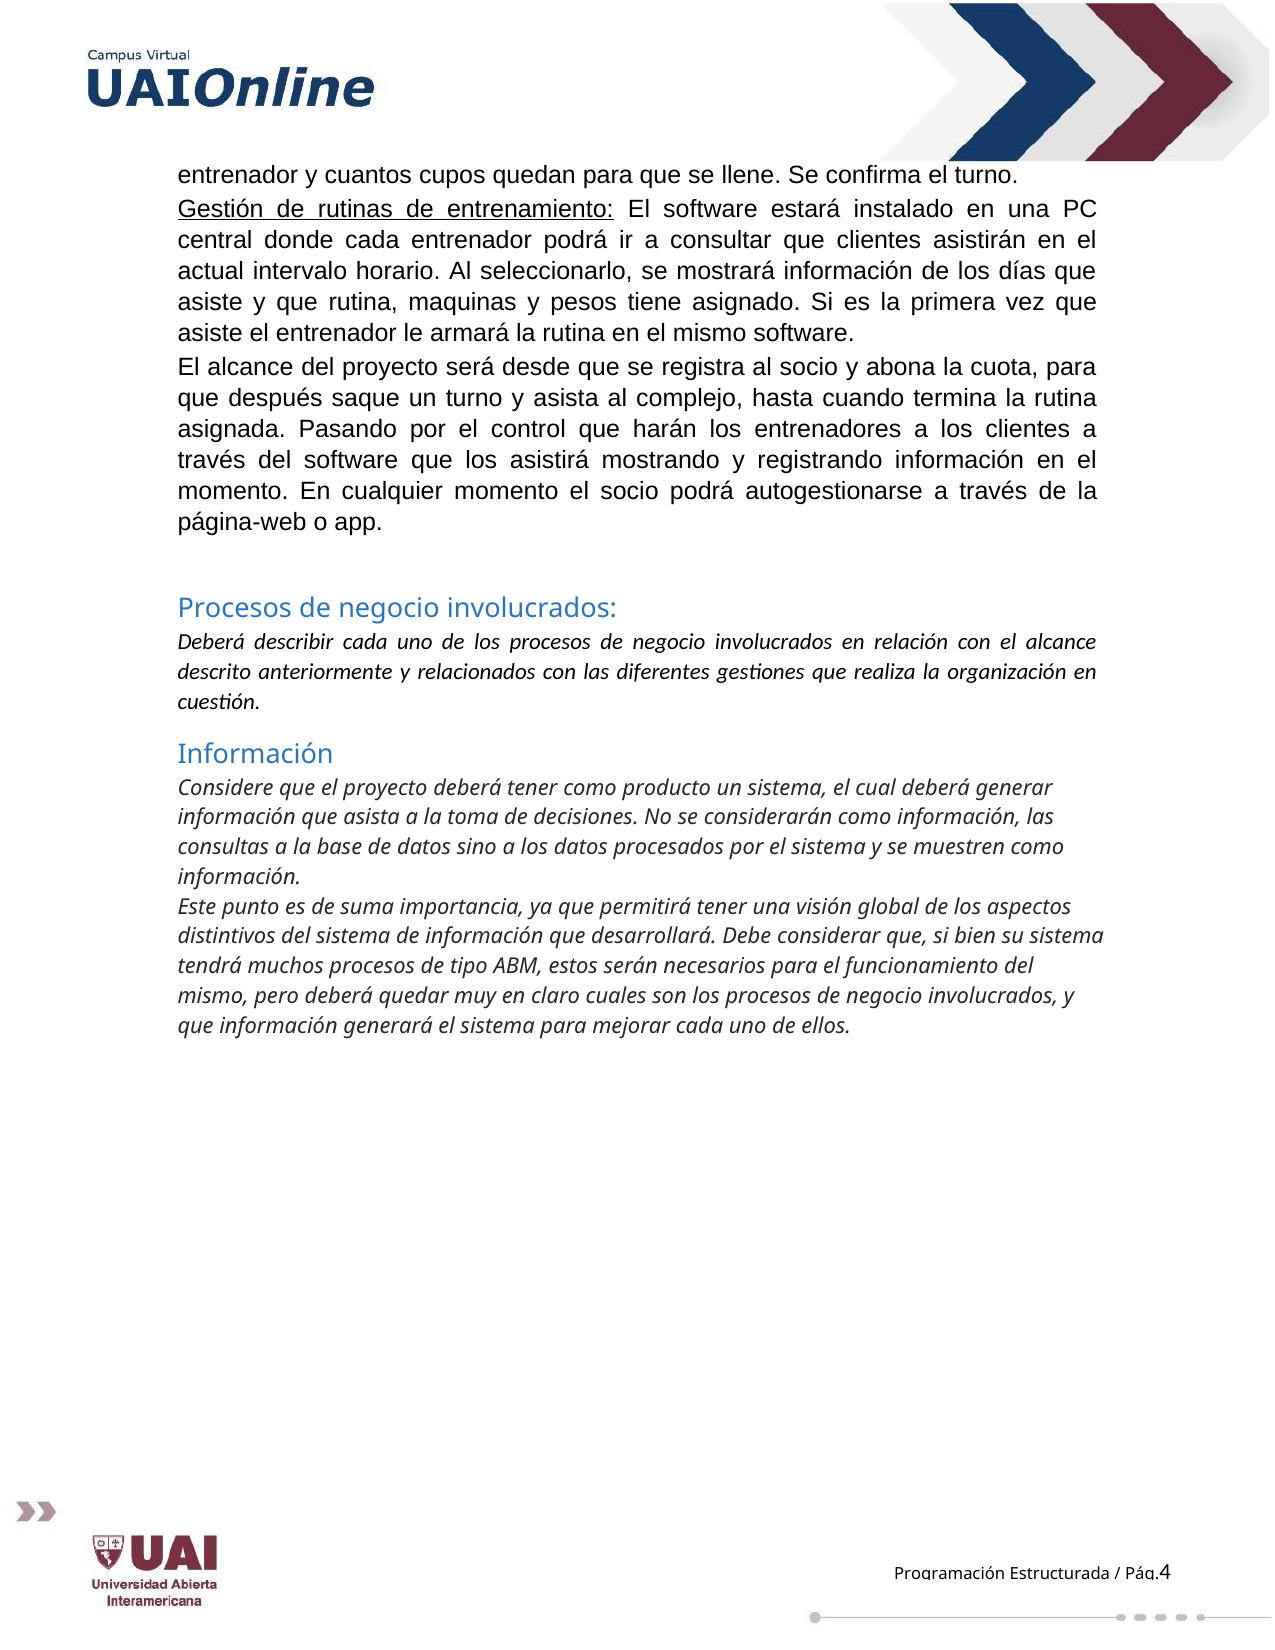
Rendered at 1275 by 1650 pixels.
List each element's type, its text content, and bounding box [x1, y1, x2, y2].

subtitle Procesos de negocio involucrados: [177, 588, 1110, 625]
text El alcance del proyecto será desde que se registra al socio y abona la cuota, para que después saque un turno y asista al complejo, hasta cuando termina la rutina asignada. Pasando por el control que harán los entrenadores a los clientes a través del software que los asistirá mostrando y registrando información en el momento. En cualquier momento el socio podrá autogestionarse a través de la página-web o app. [177, 351, 1098, 535]
picture [84, 3, 1270, 162]
text Gestión de rutinas de entrenamiento: El software estará instalado en una PC central donde cada entrenador podrá ir a consultar que clientes asistirán en el actual intervalo horario. Al seleccionarlo, se mostrará información de los días que asiste y que rutina, maquinas y pesos tiene asignado. Si es la primera vez que asiste el entrenador le armará la rutina en el mismo software. [177, 194, 1098, 347]
text Este punto es de suma importancia, ya que permitirá tener una visión global de los aspectos distintivos del sistema de información que desarrollará. Debe considerar que, si bien su sistema tendrá muchos procesos de tipo ABM, estos serán necesarios para el funcionamiento del mismo, pero deberá quedar muy en claro cuales son los procesos de negocio involucrados, y que información generará el sistema para mejorar cada uno de ellos. [177, 891, 1110, 1040]
subtitle Información [177, 735, 1110, 772]
text Deberá describir cada uno de los procesos de negocio involucrados en relación con el alcance descrito anteriormente y relacionados con las diferentes gestiones que realiza la organización en cuestión. [177, 627, 1098, 716]
picture [9, 1499, 1272, 1630]
text Considere que el proyecto deberá tener como producto un sistema, el cual deberá generar información que asista a la toma de decisiones. No se considerarán como información, las consultas a la base de datos sino a los datos procesados por el sistema y se muestren como información. [177, 772, 1110, 891]
